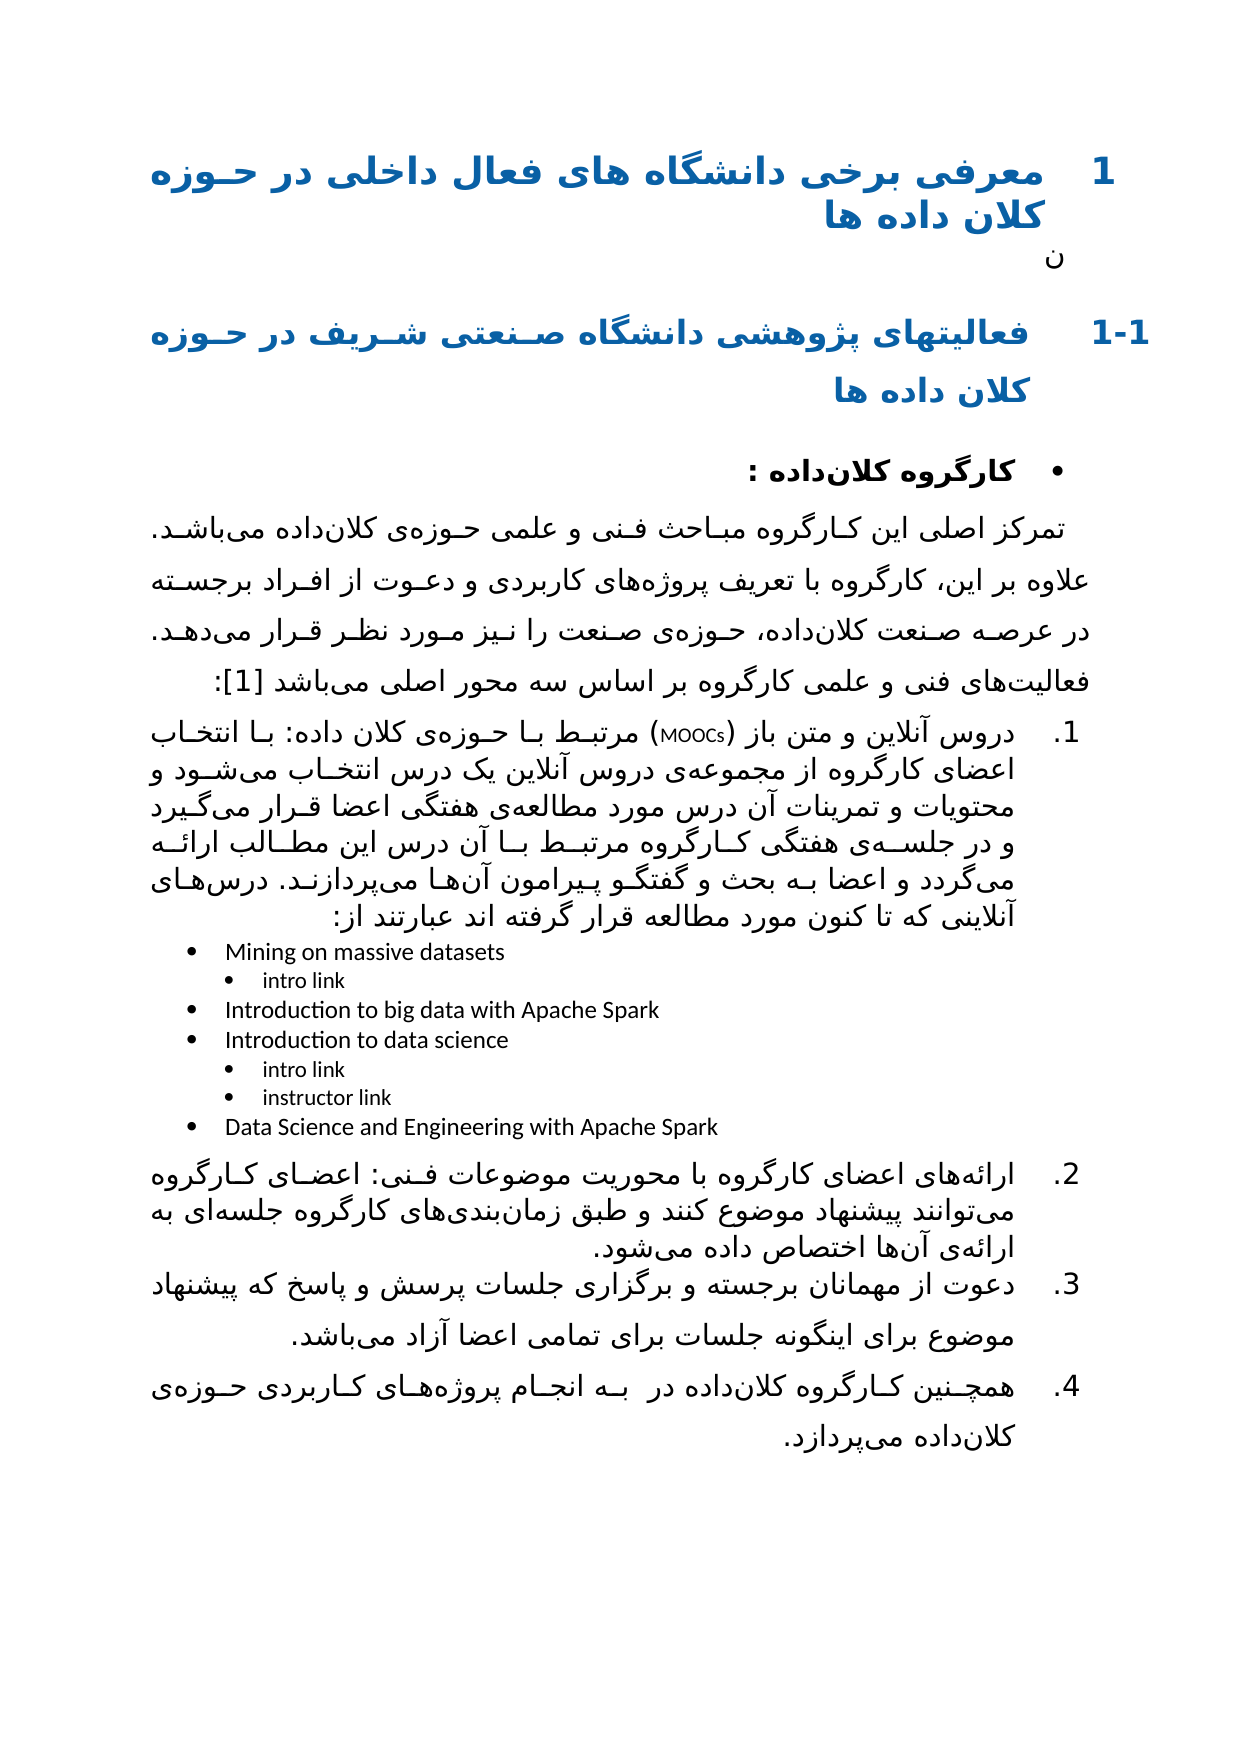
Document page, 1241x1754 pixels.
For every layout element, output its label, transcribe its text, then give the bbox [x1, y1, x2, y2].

list intro link [225, 1055, 1090, 1083]
list Introduction to big data with Apache Spark [187, 994, 1090, 1025]
text ن [150, 237, 1090, 271]
list دعوت از مهمانان برجسته و برگزاری جلسات پرسش و پاسخ که پیشنهاد موضوع برای اینگونه جلسات برای تمامی اعضا آزاد می‌باشد. [150, 1267, 1053, 1352]
subtitle معرفی برخی دانشگاه های فعال داخلی در حوزه کلان داده ها [150, 150, 1090, 237]
list instructor link [225, 1083, 1090, 1111]
list Data Science and Engineering with Apache Spark [187, 1111, 1090, 1142]
list intro link [225, 966, 1090, 994]
list دروس آنلاین و متن باز (MOOCs) مرتبط با حوزه‌ی کلان داده: با انتخاب اعضای کارگروه از مجموعه‌ی دروس آنلاین یک درس انتخاب می‌شود و محتویات و تمرینات آن درس مورد مطالعه‌ی هفتگی اعضا قرار می‌گیرد و در جلسه‌ی هفتگی کارگروه مرتبط با آن درس این مطالب ارائه می‌گردد و اعضا به بحث و گفتگو پیرامون آن‌ها می‌پردازند. درس‌های آنلاینی که تا کنون مورد مطالعه قرار گرفته اند عبارتند از: [150, 716, 1053, 933]
list Introduction to data science [187, 1025, 1090, 1055]
list Mining on massive datasets [187, 936, 1090, 966]
list ارائه‌های اعضای کارگروه با محوریت موضوعات فنی: اعضای کارگروه می‌توانند پیشنهاد موضوع کنند و طبق زمان‌بندی‌های کارگروه جلسه‌ای به ارائه‌ی آن‌ها اختصاص داده می‌شود. [150, 1157, 1053, 1264]
subtitle فعالیتهای پژوهشی دانشگاه صنعتی شریف در حوزه کلان داده ها [150, 313, 1090, 410]
subtitle کارگروه کلان‌داده‌ : [150, 455, 1053, 489]
list همچنین کارگروه کلان‌داده در به انجام پروژه‌های کاربردی حوزه‌ی کلان‌داده می‌پردازد. [150, 1369, 1053, 1454]
text تمرکز اصلی این کارگروه مباحث فنی و علمی حوزه‌ی کلان‌داده می‌باشد. علاوه بر این، کارگروه با تعریف پروژه‌های کاربردی و دعوت از افراد برجسته در عرصه صنعت کلان‌داده، حوزه‌ی صنعت را نیز مورد نظر قرار می‌دهد. فعالیت‌های فنی و علمی کارگروه بر اساس سه محور اصلی می‌باشد [1]: [150, 512, 1090, 699]
